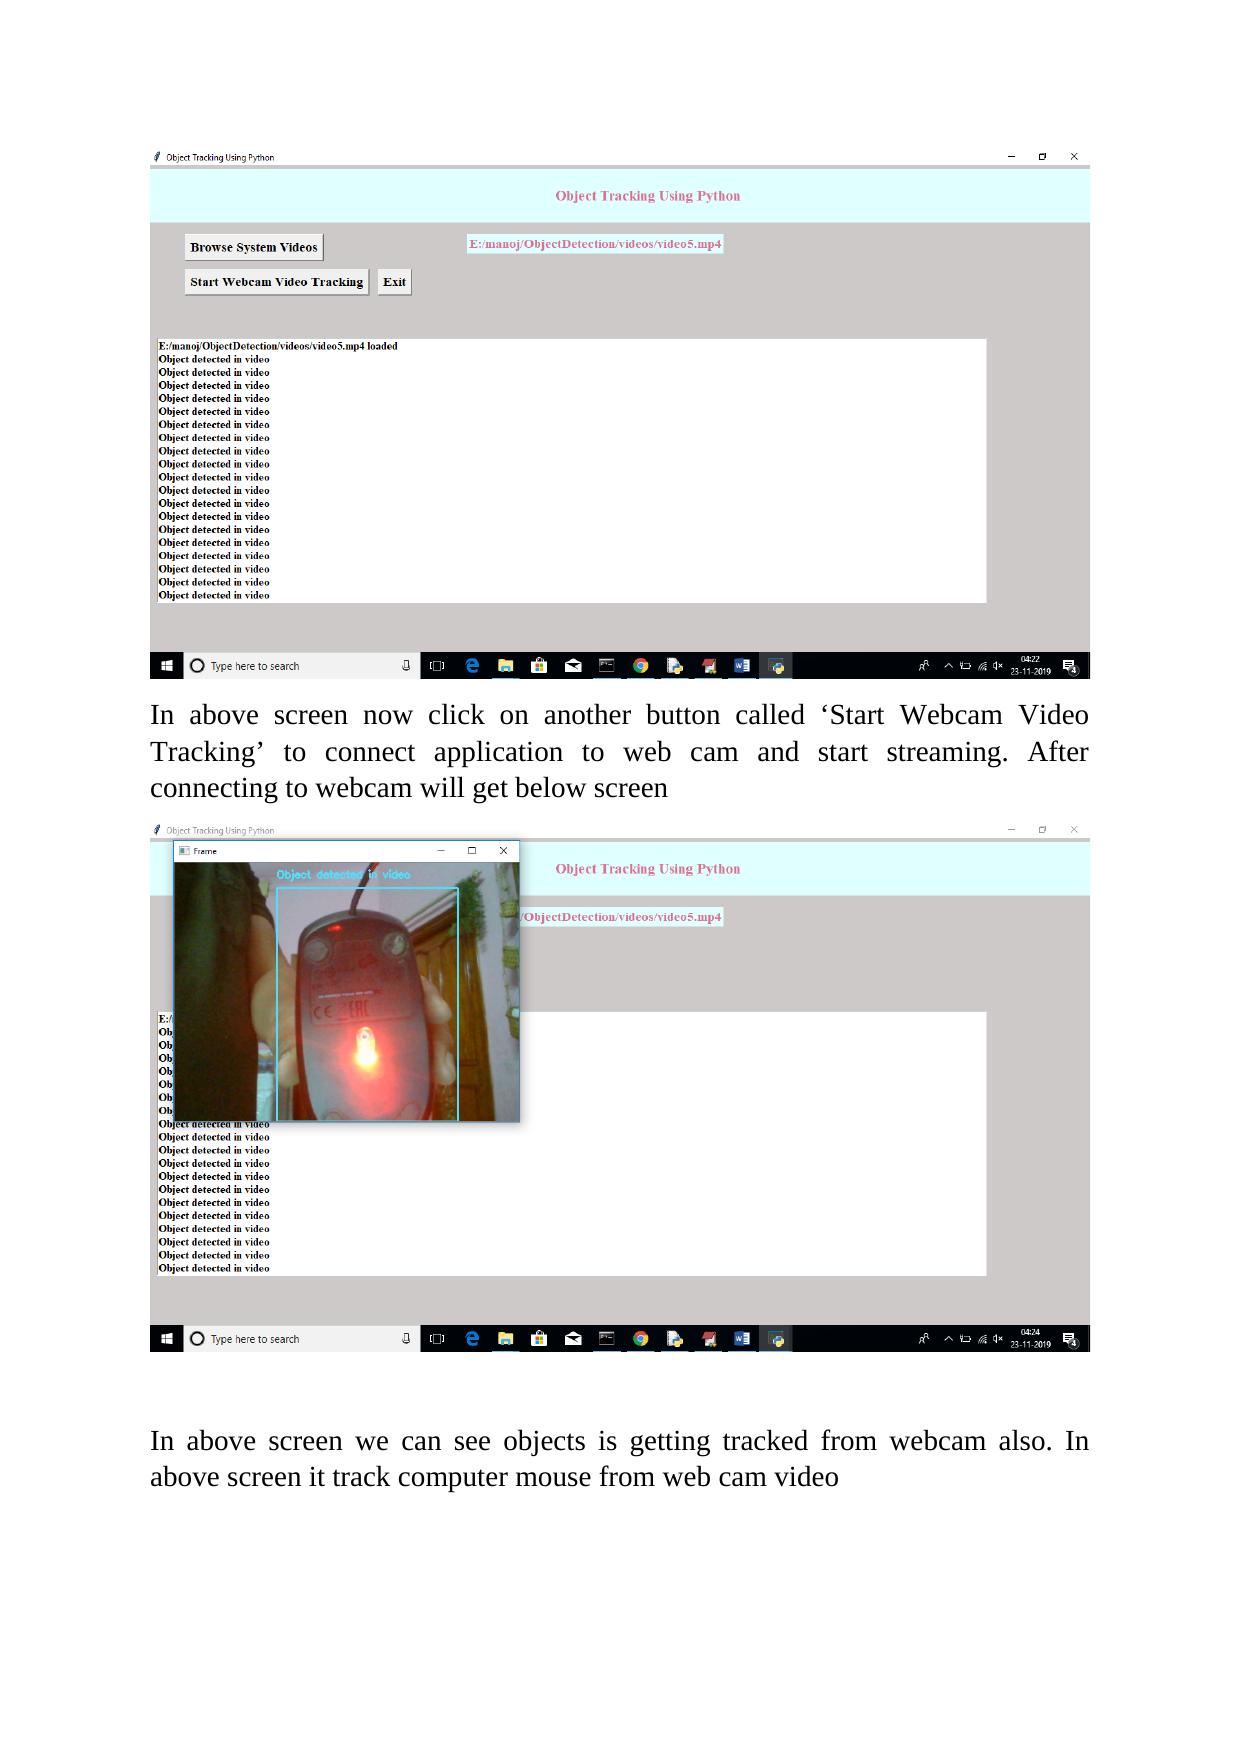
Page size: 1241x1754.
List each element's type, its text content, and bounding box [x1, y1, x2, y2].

picture [150, 150, 1091, 679]
text In above screen now click on another button called ‘Start Webcam Video Tracking’ to connect application to web cam and start streaming. After connecting to webcam will get below screen [150, 697, 1090, 803]
text In above screen we can see objects is getting tracked from webcam also. In above screen it track computer mouse from web cam video [150, 1423, 1090, 1493]
picture [150, 822, 1091, 1352]
